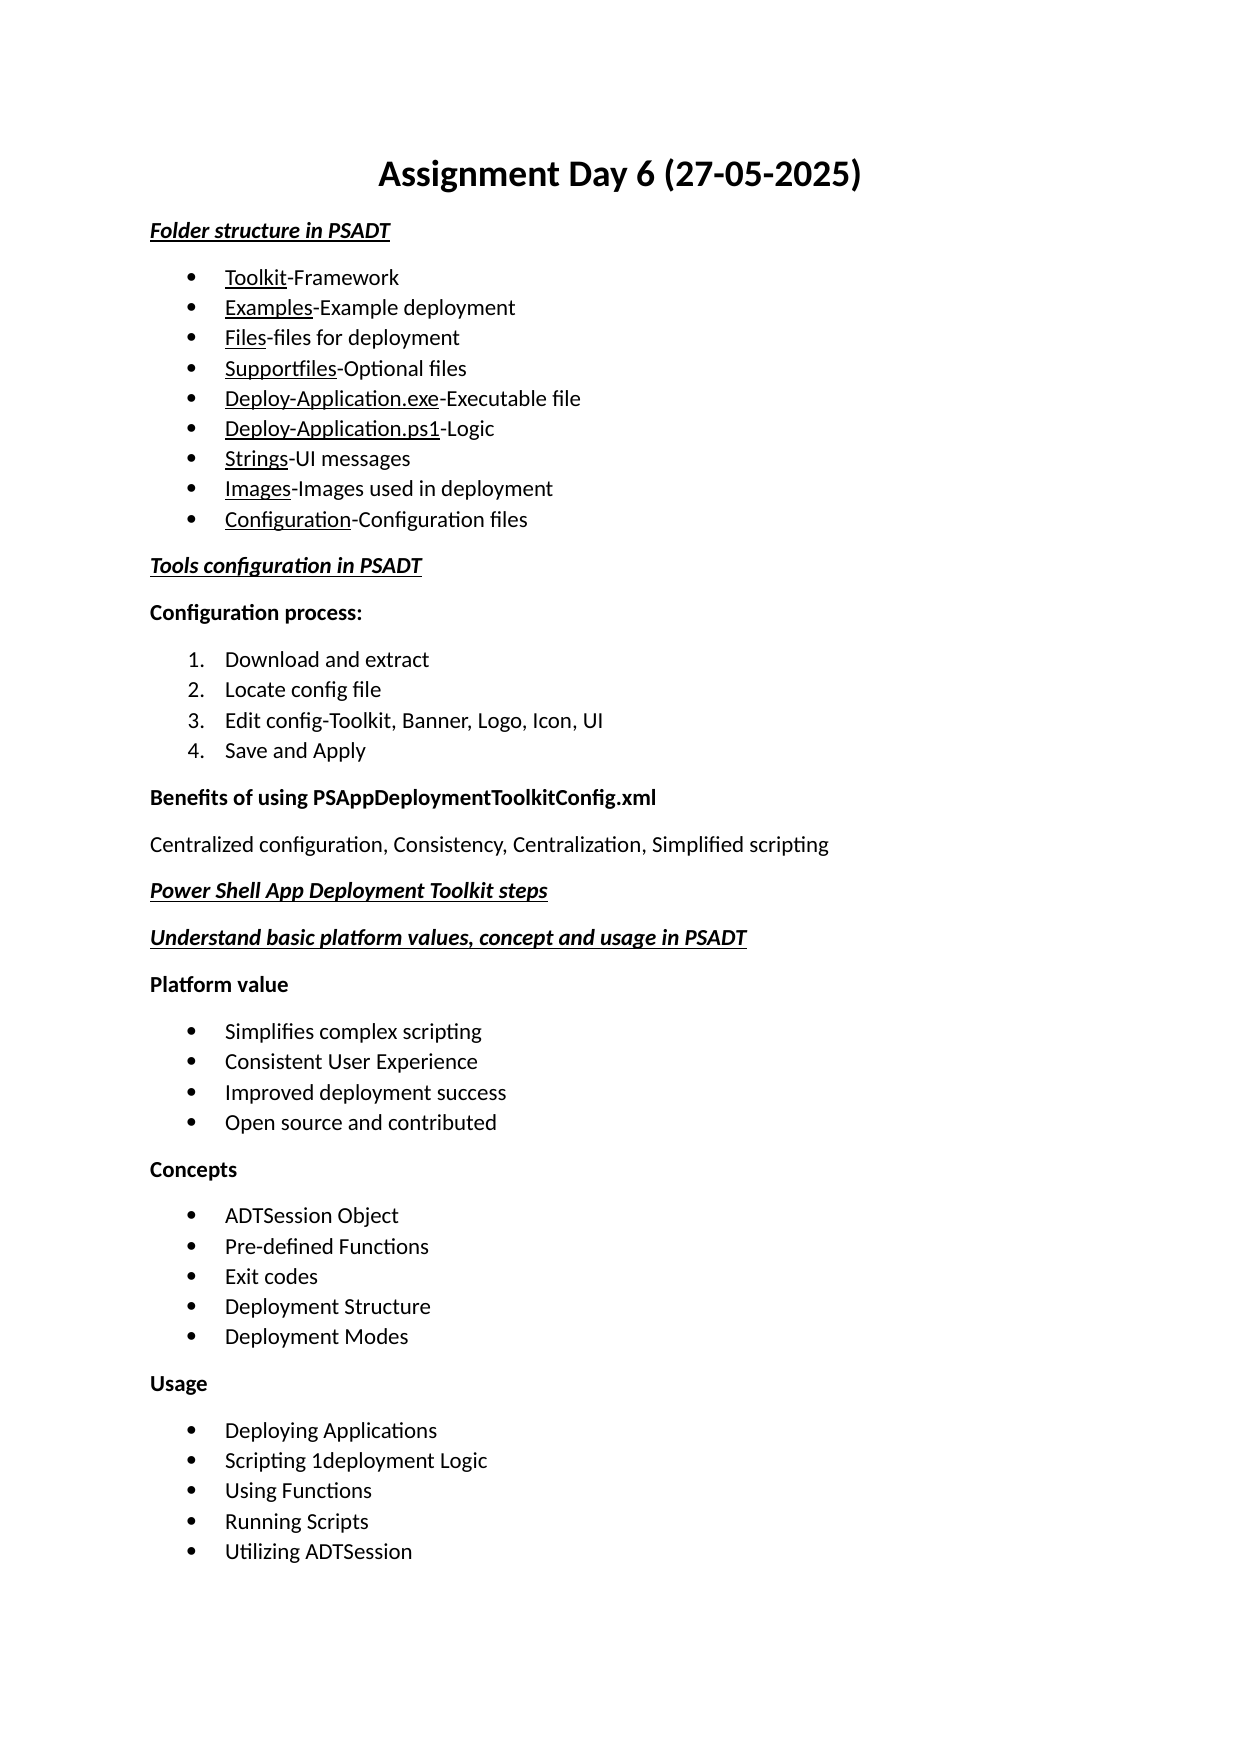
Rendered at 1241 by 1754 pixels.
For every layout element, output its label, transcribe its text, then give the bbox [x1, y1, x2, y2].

list Utilizing ADTSession [187, 1537, 1090, 1565]
text Assignment Day 6 (27-05-2025) [150, 150, 1090, 196]
list Download and extract [187, 645, 1090, 673]
text Tools configuration in PSADT [150, 552, 1090, 579]
text Platform value [150, 970, 1090, 998]
list Open source and contributed [187, 1108, 1090, 1136]
list Strings-UI messages [187, 444, 1090, 472]
list Running Scripts [187, 1507, 1090, 1535]
text Usage [150, 1369, 1090, 1397]
list Edit config-Toolkit, Banner, Logo, Icon, UI [187, 706, 1090, 734]
list Improved deployment success [187, 1078, 1090, 1106]
text Concepts [150, 1155, 1090, 1183]
text Folder structure in PSADT [150, 216, 1090, 244]
text Power Shell App Deployment Toolkit steps [150, 877, 1090, 904]
list Configuration-Configuration files [187, 505, 1090, 533]
text Benefits of using PSAppDeploymentToolkitConfig.xml [150, 783, 1090, 811]
list ADTSession Object [187, 1202, 1090, 1229]
list Deploy-Application.exe-Executable file [187, 384, 1090, 412]
list Toolkit-Framework [187, 263, 1090, 291]
list Locate config file [187, 676, 1090, 703]
list Examples-Example deployment [187, 293, 1090, 321]
list Files-files for deployment [187, 323, 1090, 351]
list Scripting 1deployment Logic [187, 1446, 1090, 1474]
list Exit codes [187, 1262, 1090, 1290]
text Understand basic platform values, concept and usage in PSADT [150, 923, 1090, 951]
text Configuration process: [150, 598, 1090, 626]
list Deployment Modes [187, 1322, 1090, 1350]
list Deployment Structure [187, 1292, 1090, 1320]
list Using Functions [187, 1477, 1090, 1504]
list Save and Apply [187, 736, 1090, 764]
list Deploying Applications [187, 1416, 1090, 1444]
list Pre-defined Functions [187, 1232, 1090, 1260]
list Deploy-Application.ps1-Logic [187, 414, 1090, 442]
list Images-Images used in deployment [187, 474, 1090, 502]
text Centralized configuration, Consistency, Centralization, Simplified scripting [150, 830, 1090, 858]
list Simplifies complex scripting [187, 1017, 1090, 1045]
list Consistent User Experience [187, 1047, 1090, 1075]
list Supportfiles-Optional files [187, 354, 1090, 382]
